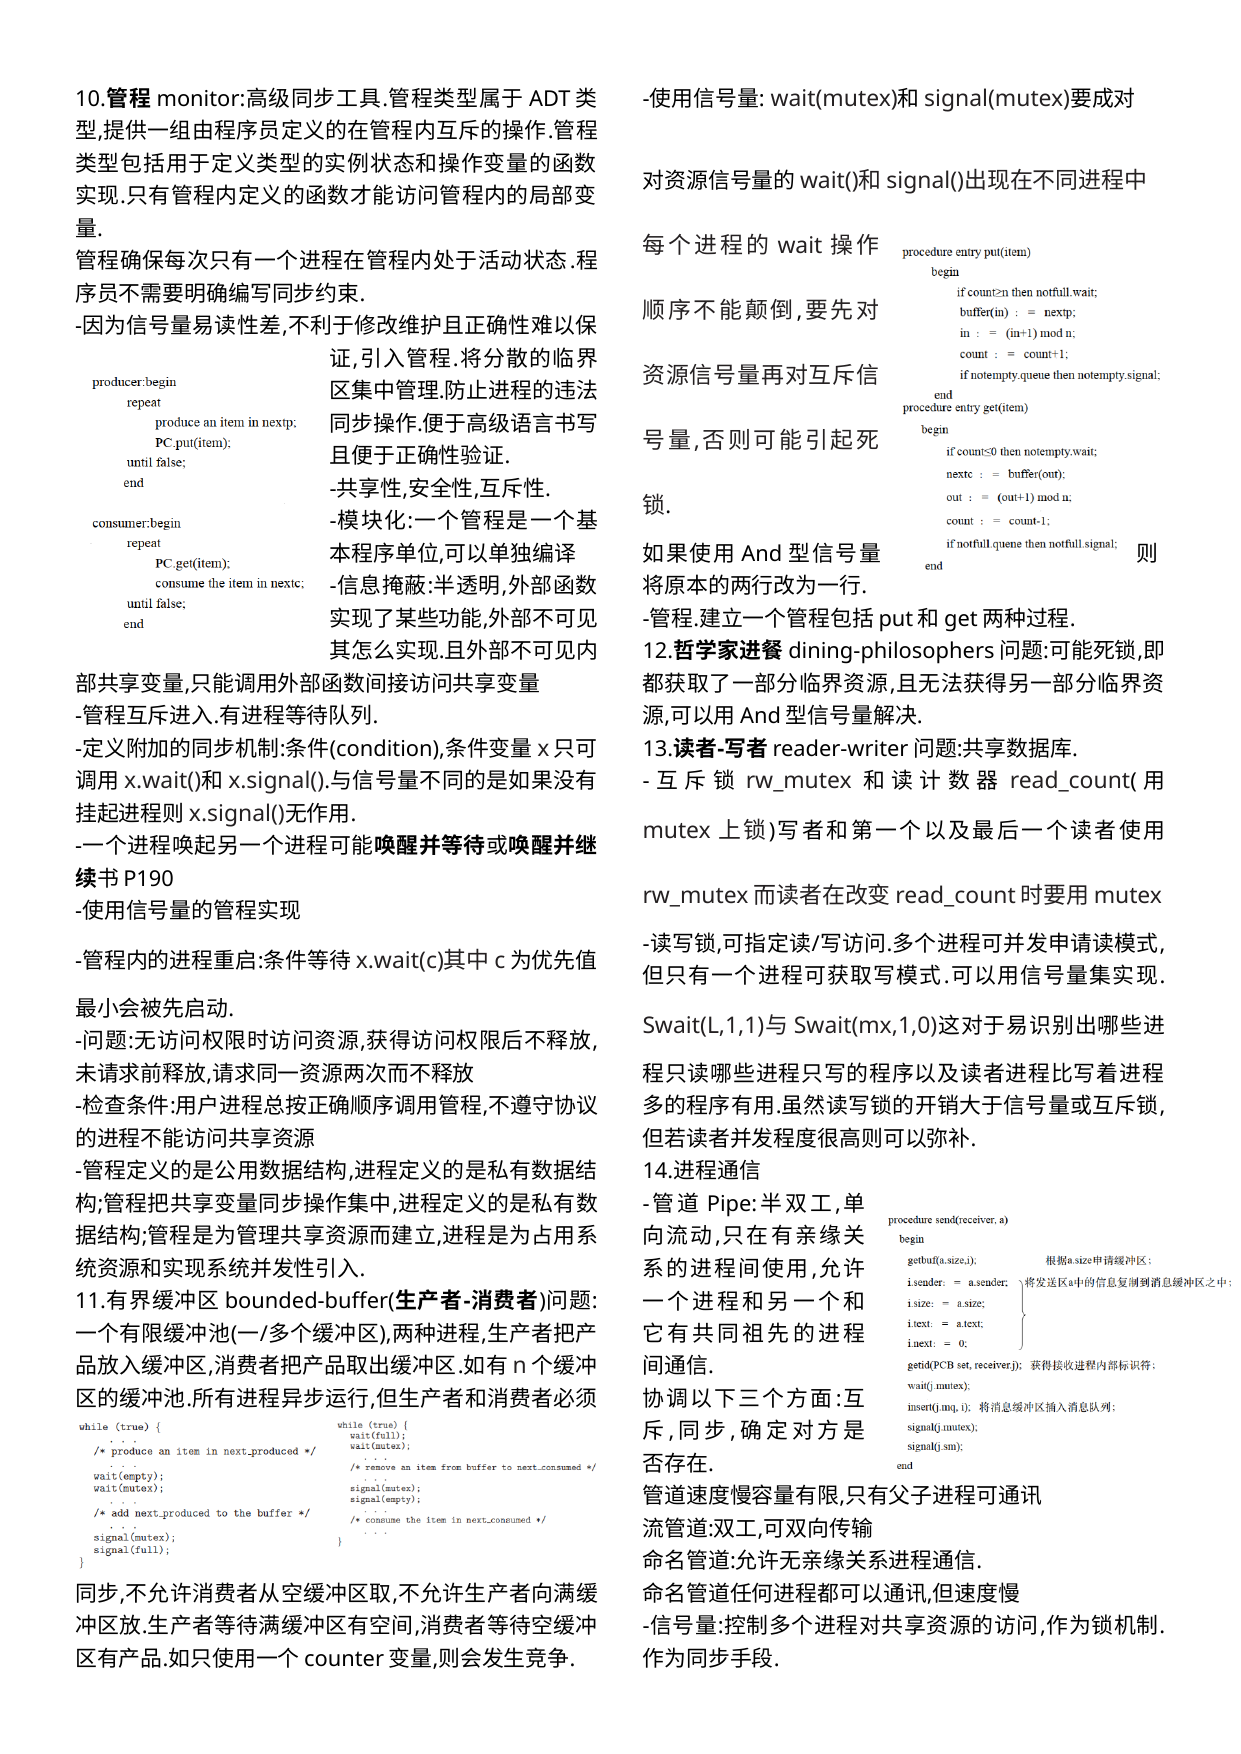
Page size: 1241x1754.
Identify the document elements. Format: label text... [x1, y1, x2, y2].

text -共享性,安全性,互斥性. [311, 471, 598, 503]
text -检查条件:用户进程总按正确顺序调用管程,不遵守协议的进程不能访问共享资源 [75, 1088, 598, 1153]
picture [75, 1417, 319, 1573]
picture [884, 1213, 1241, 1473]
text 14.进程通信 [642, 1153, 1165, 1186]
text 命名管道任何进程都可以通讯,但速度慢 [642, 1576, 1165, 1608]
text -信息掩蔽:半透明,外部函数实现了某些功能,外部不可见其怎么实现.且外部不可见内部共享变量,只能调用外部函数间接访问共享变量 [75, 568, 598, 698]
text 13.读者-写者reader-writer问题:共享数据库. [642, 731, 1165, 763]
text -管程.建立一个管程包括put和get两种过程. [642, 601, 1165, 633]
text -因为信号量易读性差,不利于修改维护且正确性难以保证,引入管程.将分散的临界区集中管理.防止进程的违法同步操作.便于高级语言书写且便于正确性验证. [75, 308, 598, 471]
text -一个进程唤起另一个进程可能唤醒并等待或唤醒并继续书P190 [75, 828, 598, 893]
text -模块化:一个管程是一个基本程序单位,可以单独编译 [311, 503, 598, 568]
text 协调以下三个方面:互斥,同步,确定对方是否存在. [642, 1381, 1165, 1478]
text -使用信号量的管程实现 [75, 893, 598, 926]
picture [75, 372, 311, 636]
text 流管道:双工,可双向传输 [642, 1511, 1165, 1543]
text 12.哲学家进餐dining-philosophers问题:可能死锁,即都获取了一部分临界资源,且无法获得另一部分临界资源,可以用And型信号量解决. [642, 633, 1165, 731]
text -互斥锁rw_mutex和读计数器read_count(用mutex上锁)写者和第一个以及最后一个读者使用rw_mutex而读者在改变read_count时要用mutex [642, 763, 1165, 926]
text 如果使用And型信号量则将原本的两行改为一行. [642, 536, 1165, 601]
text -问题:无访问权限时访问资源,获得访问权限后不释放,未请求前释放,请求同一资源两次而不释放 [75, 1023, 598, 1088]
text -管道Pipe:半双工,单向流动,只在有亲缘关系的进程间使用,允许一个进程和另一个和它有共同祖先的进程间通信. [642, 1186, 1165, 1381]
text 10.管程monitor:高级同步工具.管程类型属于ADT类型,提供一组由程序员定义的在管程内互斥的操作.管程类型包括用于定义类型的实例状态和操作变量的函数实现.只有管程内定义的函数才能访问管程内的局部变量. [75, 81, 598, 243]
picture [898, 241, 1166, 572]
picture [331, 1415, 598, 1549]
text 对资源信号量的wait()和signal()出现在不同进程中 [642, 146, 1165, 211]
text 命名管道:允许无亲缘关系进程通信. [642, 1543, 1165, 1576]
text -使用信号量: wait(mutex)和signal(mutex)要成对 [642, 81, 1165, 113]
text -定义附加的同步机制:条件(condition),条件变量x只可调用x.wait()和x.signal().与信号量不同的是如果没有挂起进程则x.signal()无作用. [75, 731, 598, 828]
text -管程定义的是公用数据结构,进程定义的是私有数据结构;管程把共享变量同步操作集中,进程定义的是私有数据结构;管程是为管理共享资源而建立,进程是为占用系统资源和实现系统并发性引入. [75, 1153, 598, 1283]
text -管程内的进程重启:条件等待x.wait(c)其中c为优先值最小会被先启动. [75, 926, 598, 1023]
text 管程确保每次只有一个进程在管程内处于活动状态.程序员不需要明确编写同步约束. [75, 243, 598, 308]
text -读写锁,可指定读/写访问.多个进程可并发申请读模式,但只有一个进程可获取写模式.可以用信号量集实现. Swait(L,1,1)与Swait(mx,1,0)这对于易识别出哪些进程只读哪些进程只写的程序以及读者进程比写着进程多的程序有用.虽然读写锁的开销大于信号量或互斥锁,但若读者并发程度很高则可以弥补. [642, 926, 1165, 1153]
text 管道速度慢容量有限,只有父子进程可通讯 [642, 1478, 1165, 1511]
text -信号量:控制多个进程对共享资源的访问,作为锁机制.作为同步手段. [642, 1608, 1165, 1673]
text -管程互斥进入.有进程等待队列. [75, 698, 598, 731]
